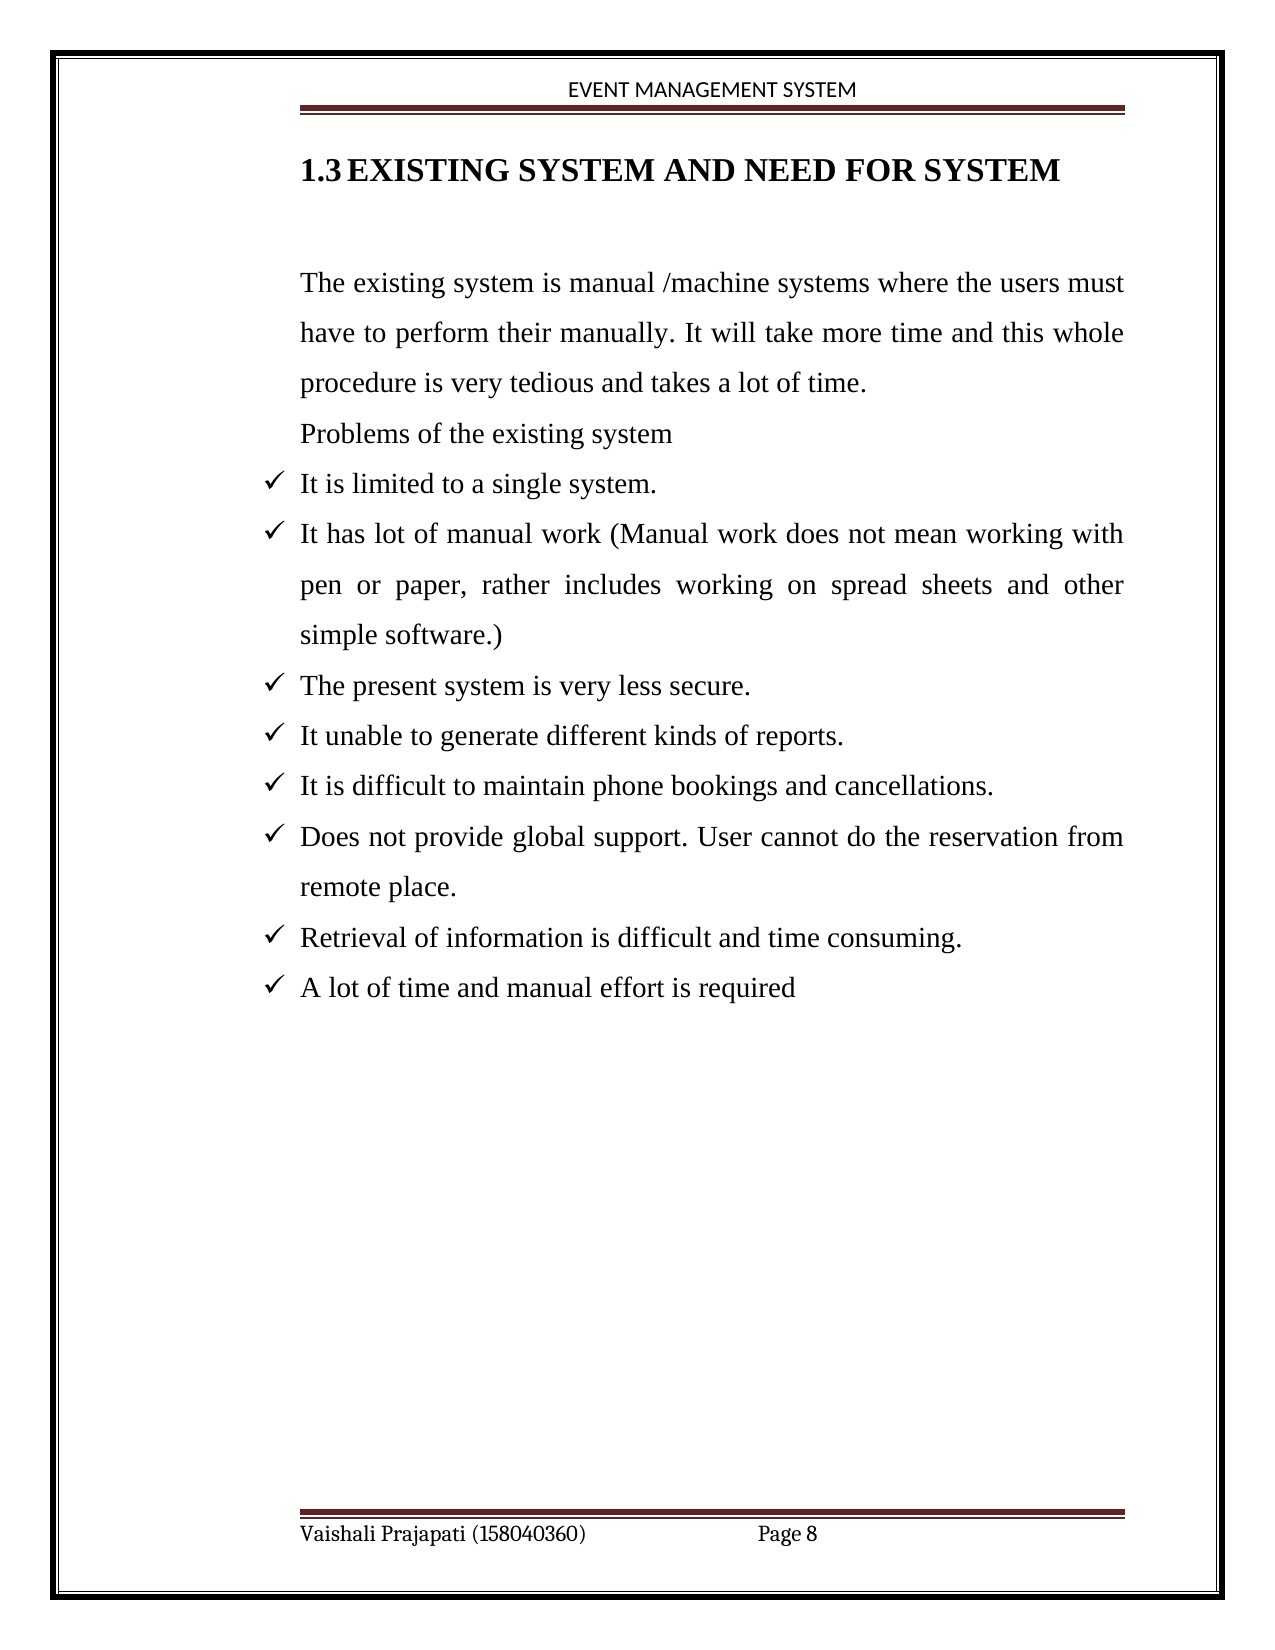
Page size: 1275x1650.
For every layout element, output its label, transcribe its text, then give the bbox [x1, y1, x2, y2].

list It is limited to a single system. [262, 466, 1125, 500]
list Does not provide global support. User cannot do the reservation from remote place. [262, 819, 1125, 903]
list Retrieval of information is difficult and time consuming. [262, 920, 1125, 953]
list It has lot of manual work (Manual work does not mean working with pen or paper, rather includes working on spread sheets and other simple software.) [262, 517, 1125, 651]
text The existing system is manual /machine systems where the users must have to perform their manually. It will take more time and this whole procedure is very tedious and takes a lot of time. [300, 265, 1125, 399]
list It unable to generate different kinds of reports. [262, 718, 1125, 752]
text Problems of the existing system [300, 416, 1125, 449]
list A lot of time and manual effort is required [262, 970, 1125, 1004]
list It is difficult to maintain phone bookings and cancellations. [262, 768, 1125, 802]
list The present system is very less secure. [262, 668, 1125, 701]
list EXISTING SYSTEM AND NEED FOR SYSTEM [300, 150, 1125, 188]
